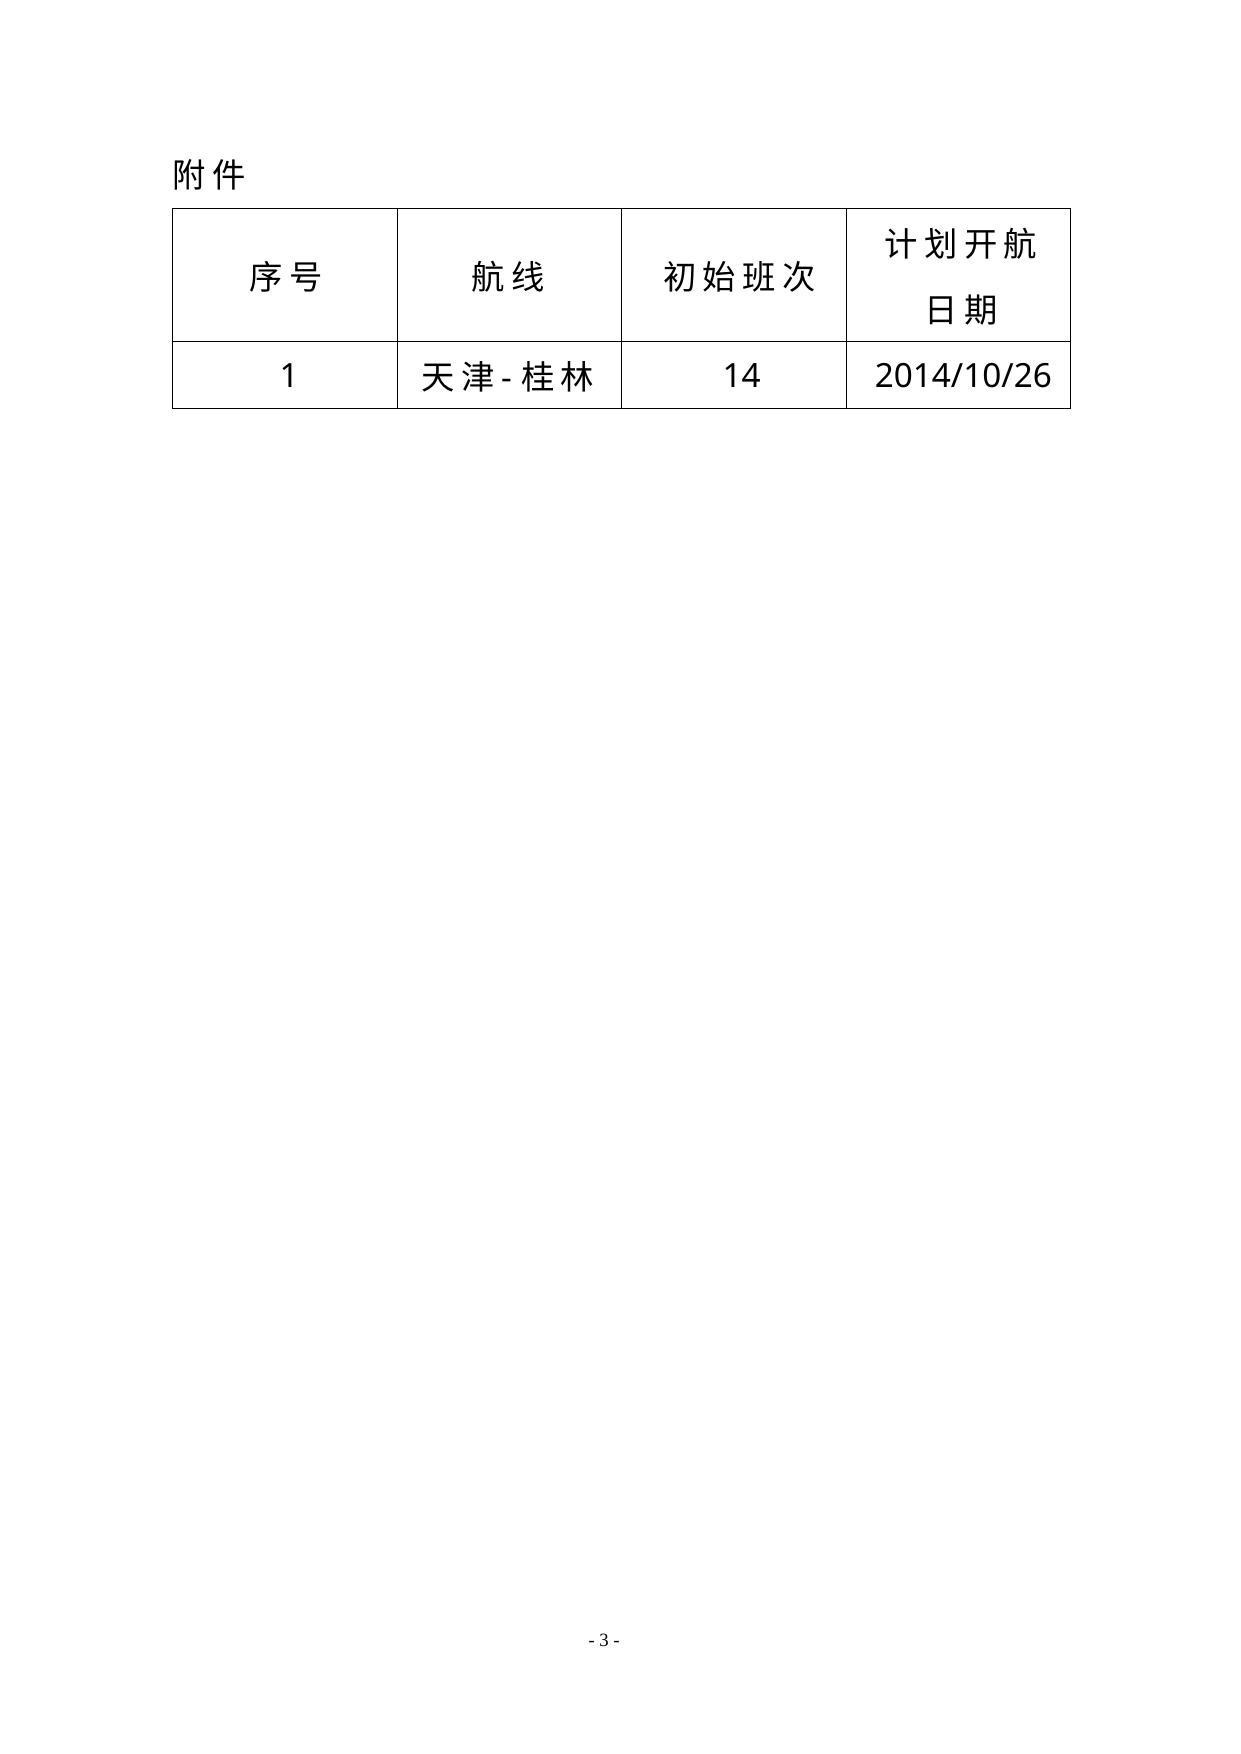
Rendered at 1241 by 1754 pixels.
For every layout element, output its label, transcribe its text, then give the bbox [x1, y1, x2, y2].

table_cell 天津-桂林 [398, 342, 621, 408]
table_cell 1 [173, 342, 397, 408]
text 附件 [172, 139, 1068, 206]
table_header 序号 [173, 209, 397, 341]
table_header 初始班次 [622, 209, 846, 341]
table_cell 2014/10/26 [847, 342, 1070, 408]
table_cell 14 [622, 342, 846, 408]
table_header 计划开航日期 [847, 209, 1070, 341]
table_header 航线 [398, 209, 621, 341]
